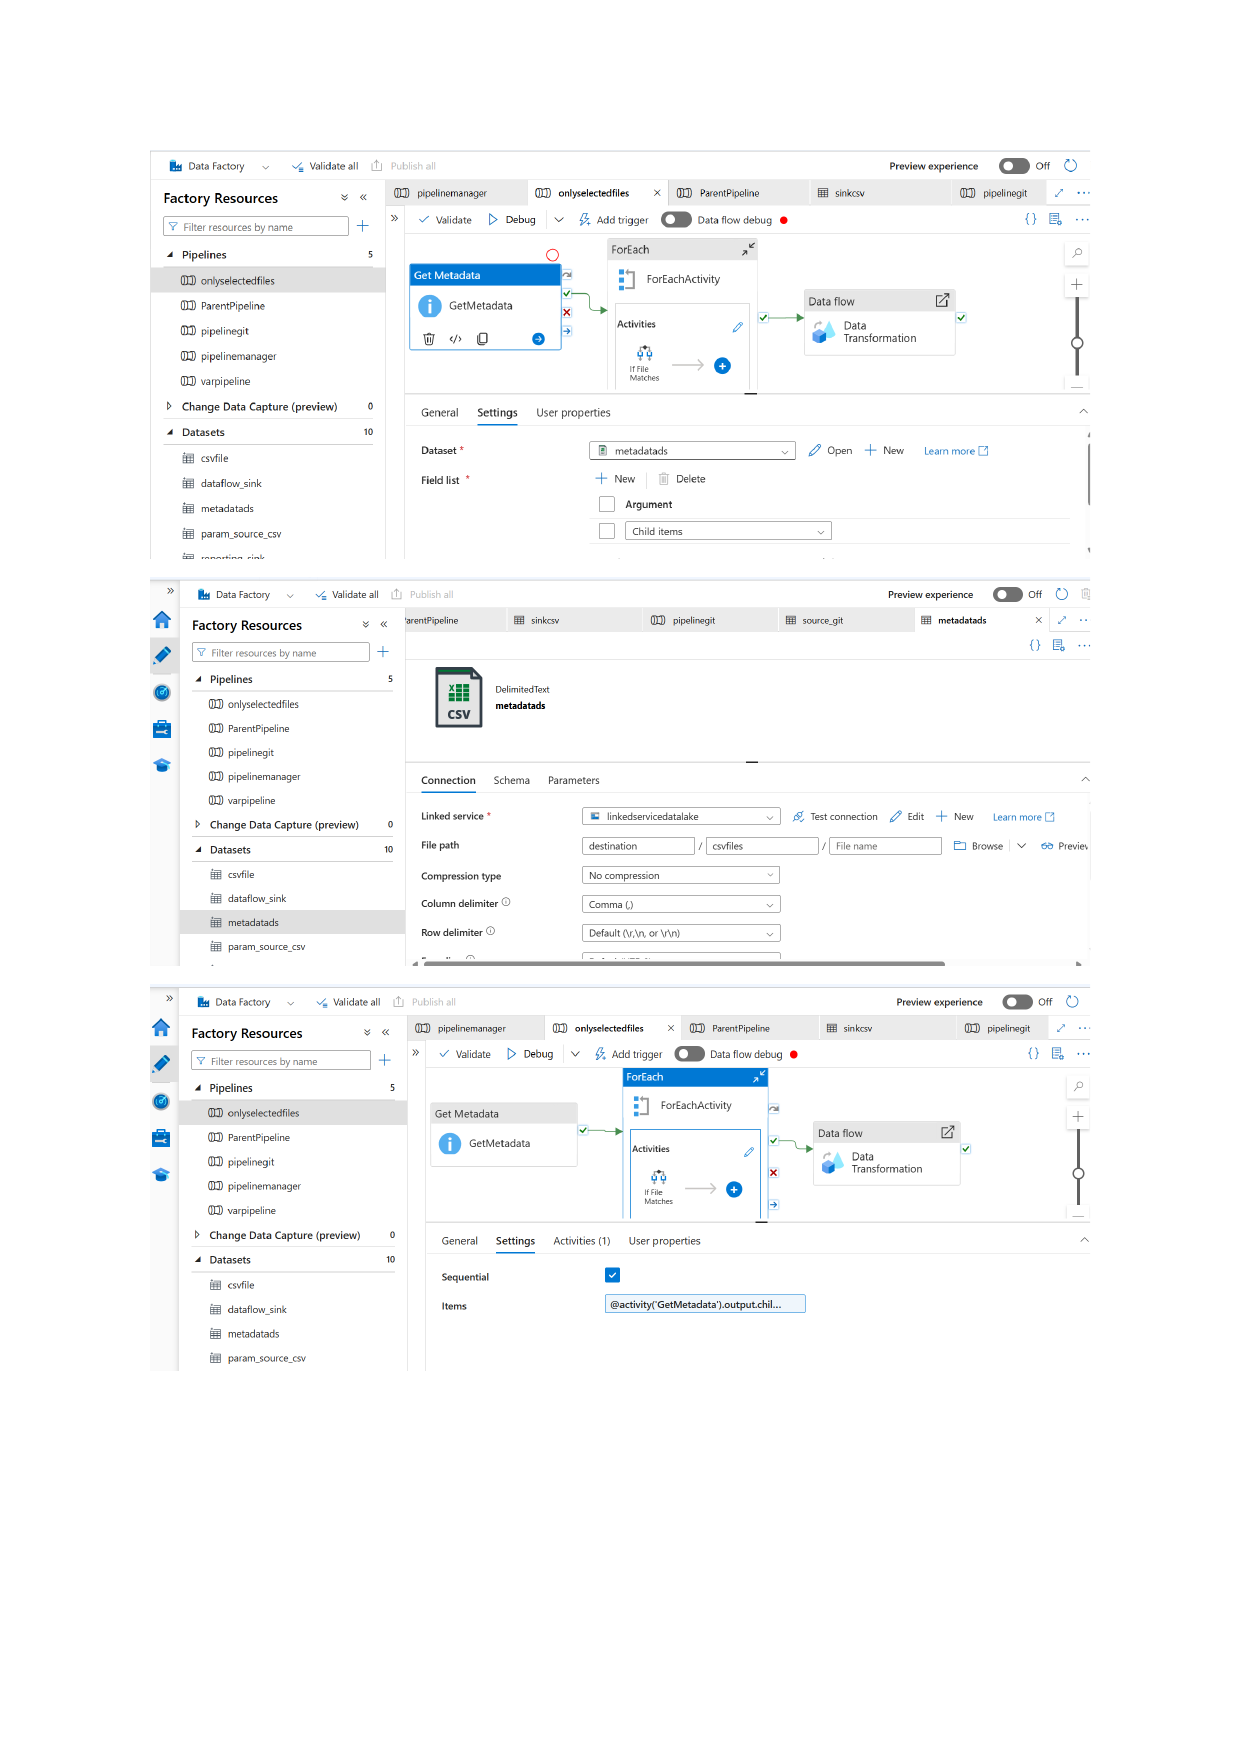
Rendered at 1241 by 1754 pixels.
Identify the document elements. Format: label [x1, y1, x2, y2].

picture [150, 984, 1091, 1371]
picture [150, 150, 1091, 559]
picture [150, 577, 1091, 966]
